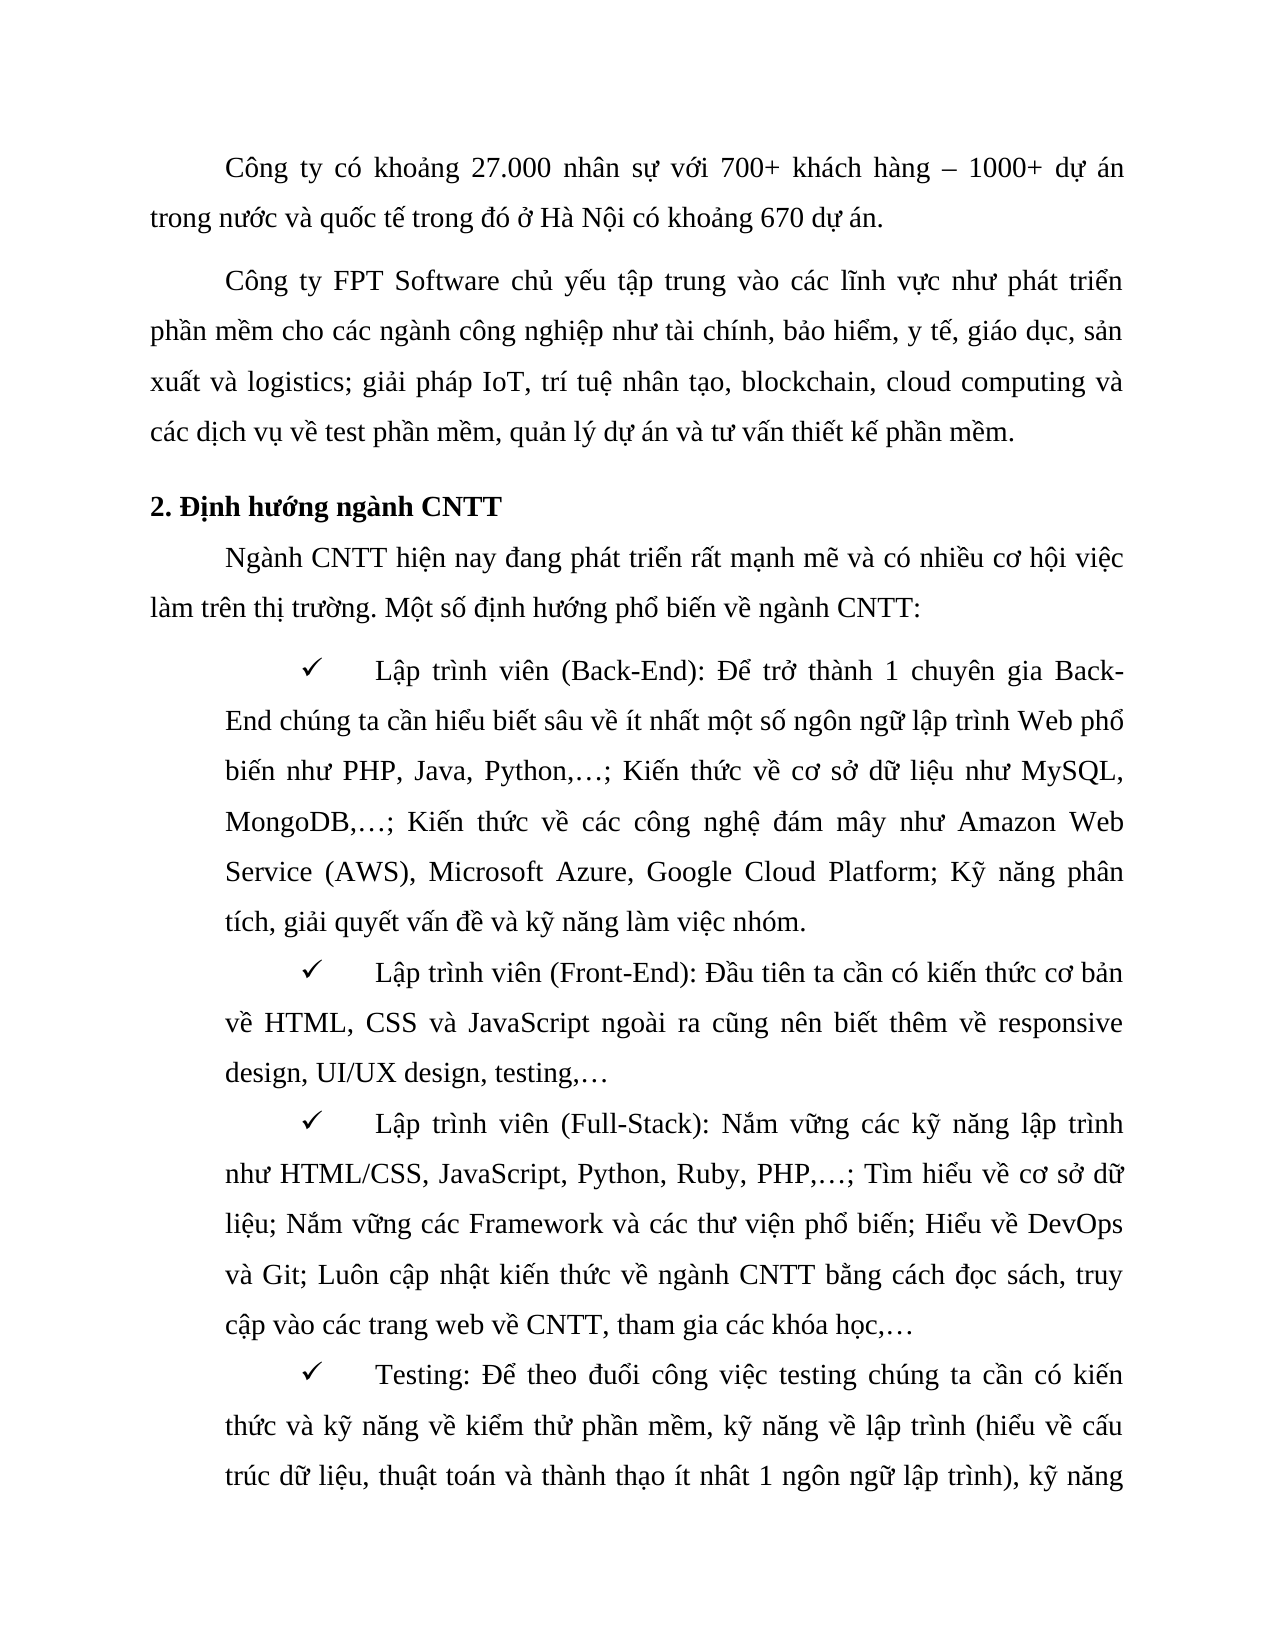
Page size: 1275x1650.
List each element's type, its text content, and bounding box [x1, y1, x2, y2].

text Công ty có khoảng 27.000 nhân sự với 700+ khách hàng – 1000+ dự án trong nước và quốc tế trong đó ở Hà Nội có khoảng 670 dự án. [150, 150, 1125, 234]
list Lập trình viên (Full-Stack): Nắm vững các kỹ năng lập trình như HTML/CSS, JavaScript, Python, Ruby, PHP,…; Tìm hiểu về cơ sở dữ liệu; Nắm vững các Framework và các thư viện phổ biến; Hiểu về DevOps và Git; Luôn cập nhật kiến thức về ngành CNTT bằng cách đọc sách, truy cập vào các trang web về CNTT, tham gia các khóa học,… [225, 1106, 1125, 1341]
list Lập trình viên (Back-End): Để trở thành 1 chuyên gia Back-End chúng ta cần hiểu biết sâu về ít nhất một số ngôn ngữ lập trình Web phổ biến như PHP, Java, Python,…; Kiến thức về cơ sở dữ liệu như MySQL, MongoDB,…; Kiến thức về các công nghệ đám mây như Amazon Web Service (AWS), Microsoft Azure, Google Cloud Platform; Kỹ năng phân tích, giải quyết vấn đề và kỹ năng làm việc nhóm. [225, 653, 1125, 938]
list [225, 1357, 1125, 1492]
text Ngành CNTT hiện nay đang phát triển rất mạnh mẽ và có nhiều cơ hội việc làm trên thị trường. Một số định hướng phổ biến về ngành CNTT: [150, 540, 1125, 623]
subtitle 2. Định hướng ngành CNTT [150, 489, 1125, 523]
list Lập trình viên (Front-End): Đầu tiên ta cần có kiến thức cơ bản về HTML, CSS và JavaScript ngoài ra cũng nên biết thêm về responsive design, UI/UX design, testing,… [225, 955, 1125, 1089]
text Công ty FPT Software chủ yếu tập trung vào các lĩnh vực như phát triển phần mềm cho các ngành công nghiệp như tài chính, bảo hiểm, y tế, giáo dục, sản xuất và logistics; giải pháp IoT, trí tuệ nhân tạo, blockchain, cloud computing và các dịch vụ về test phần mềm, quản lý dự án và tư vấn thiết kế phần mềm. [150, 263, 1125, 448]
